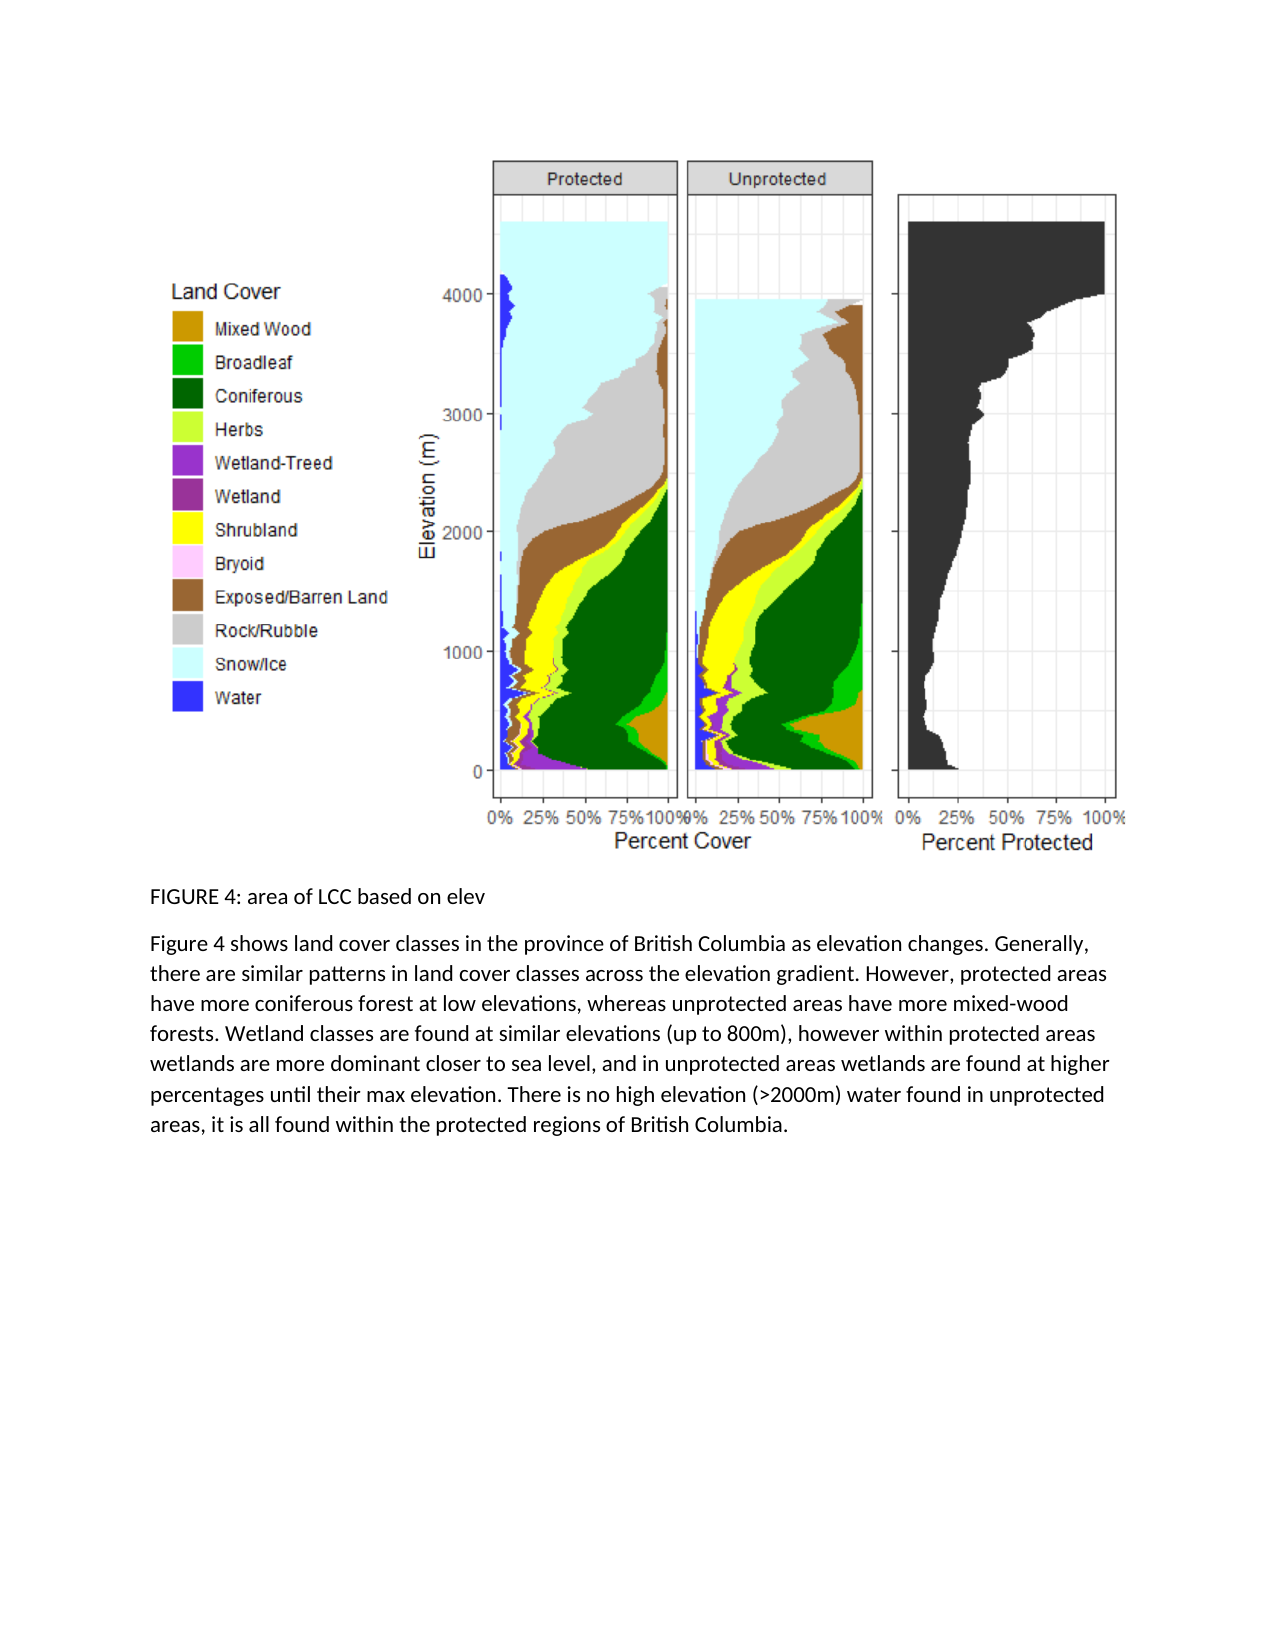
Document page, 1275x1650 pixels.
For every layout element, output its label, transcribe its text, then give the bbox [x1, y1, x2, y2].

text Figure 4 shows land cover classes in the province of British Columbia as elevation changes. Generally, there are similar patterns in land cover classes across the elevation gradient. However, protected areas have more coniferous forest at low elevations, whereas unprotected areas have more mixed-wood forests. Wetland classes are found at similar elevations (up to 800m), however within protected areas wetlands are more dominant closer to sea level, and in unprotected areas wetlands are found at higher percentages until their max elevation. There is no high elevation (>2000m) water found in unprotected areas, it is all found within the protected regions of British Columbia. [150, 929, 1125, 1138]
picture [150, 150, 1125, 863]
text FIGURE 4: area of LCC based on elev [150, 882, 1125, 910]
